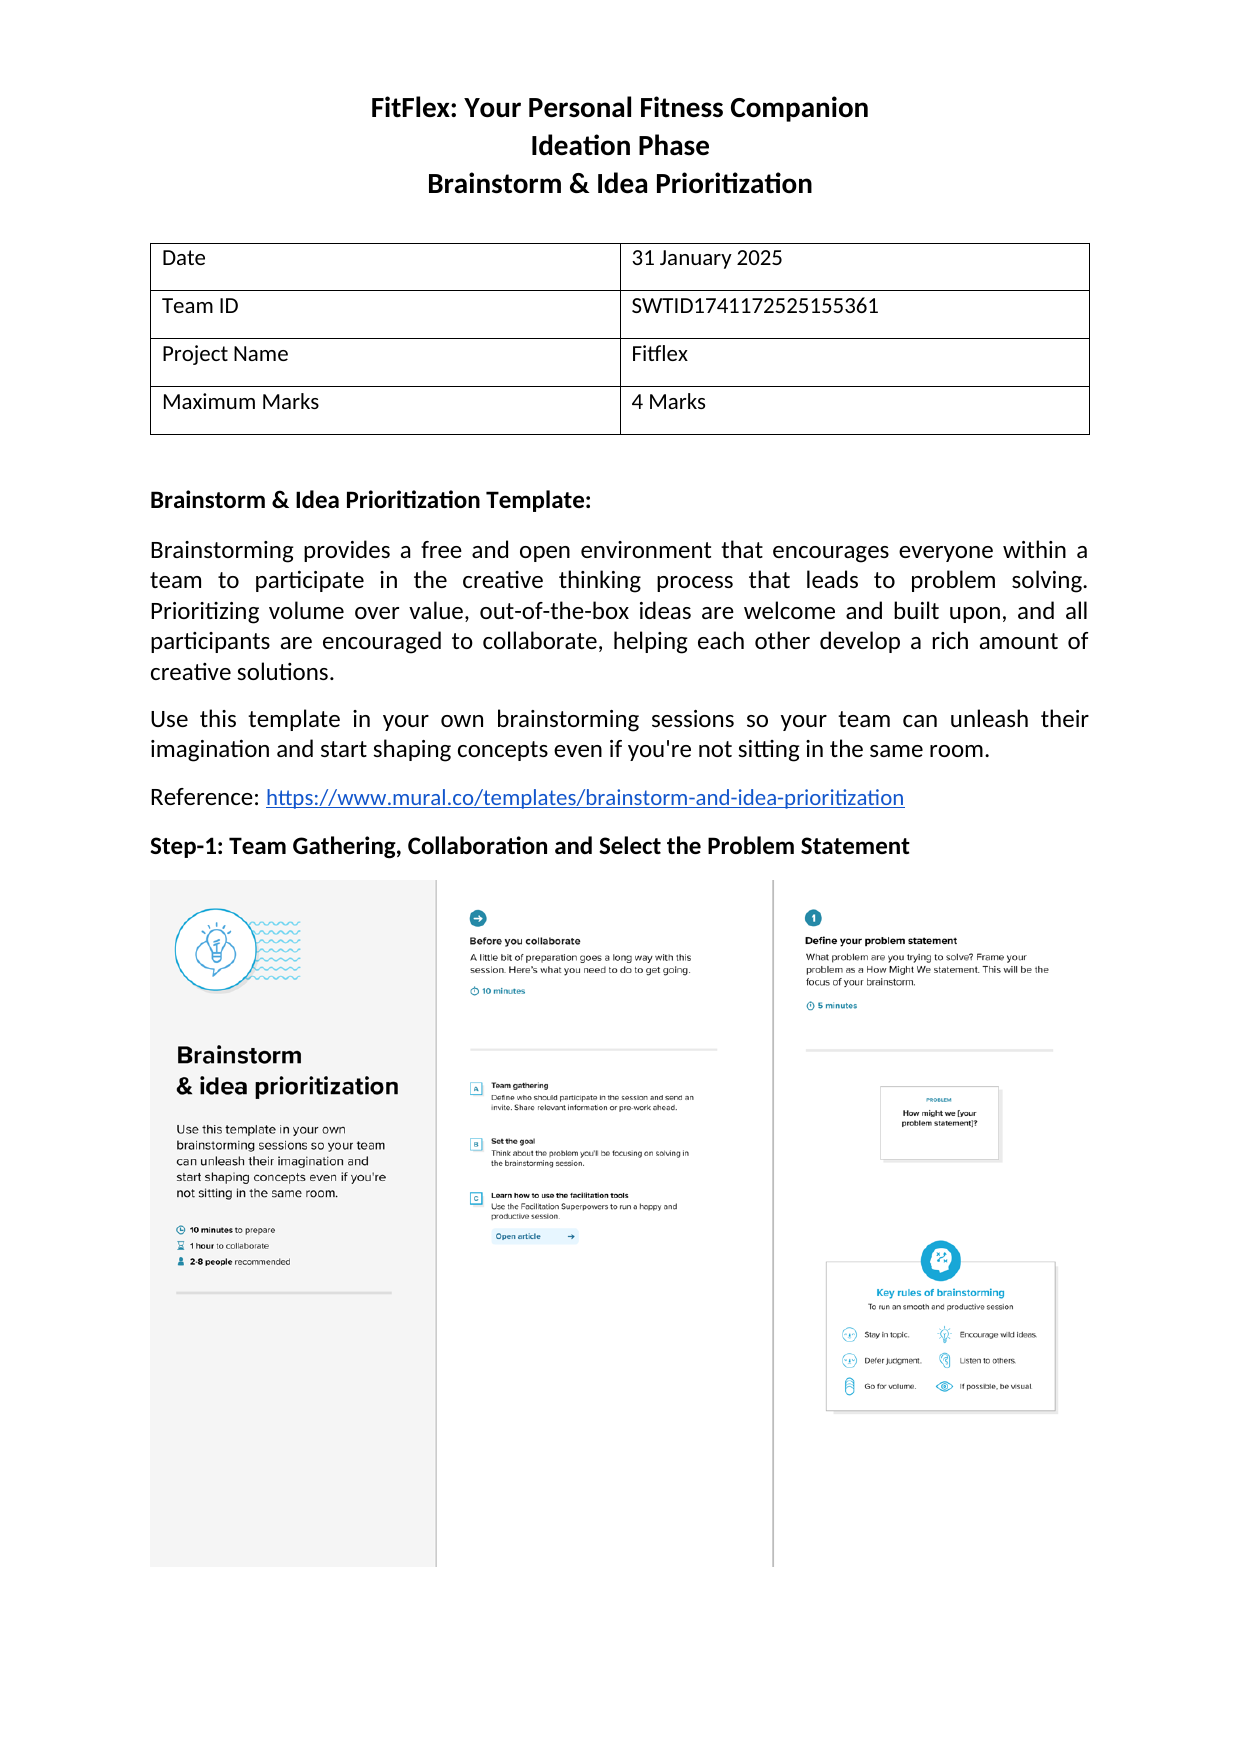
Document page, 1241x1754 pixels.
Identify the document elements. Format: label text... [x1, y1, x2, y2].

table_cell 4 Marks [621, 387, 1089, 434]
text Ideation Phase [150, 127, 1090, 163]
table_cell SWTID1741172525155361 [621, 291, 1089, 338]
text Step-1: Team Gathering, Collaboration and Select the Problem Statement [150, 830, 1090, 861]
table_header 31 January 2025 [621, 244, 1089, 290]
text Brainstorm & Idea Prioritization Template: [150, 484, 1090, 515]
text Brainstorm & Idea Prioritization [150, 166, 1090, 201]
table_header Date [151, 244, 620, 290]
text Brainstorming provides a free and open environment that encourages everyone within a team to participate in the creative thinking process that leads to problem solving. Prioritizing volume over value, out-of-the-box ideas are welcome and built upon, and all participants are encouraged to collaborate, helping each other develop a rich amount of creative solutions. [150, 534, 1090, 686]
table_cell Fitflex [621, 339, 1089, 386]
table_cell Maximum Marks [151, 387, 620, 434]
text Reference: https://www.mural.co/templates/brainstorm-and-idea-prioritization [150, 781, 1090, 811]
text FitFlex: Your Personal Fitness Companion [150, 89, 1090, 124]
table_cell Team ID [151, 291, 620, 338]
picture [150, 880, 1091, 1567]
table_cell Project Name [151, 339, 620, 386]
text Use this template in your own brainstorming sessions so your team can unleash their imagination and start shaping concepts even if you're not sitting in the same room. [150, 703, 1090, 764]
